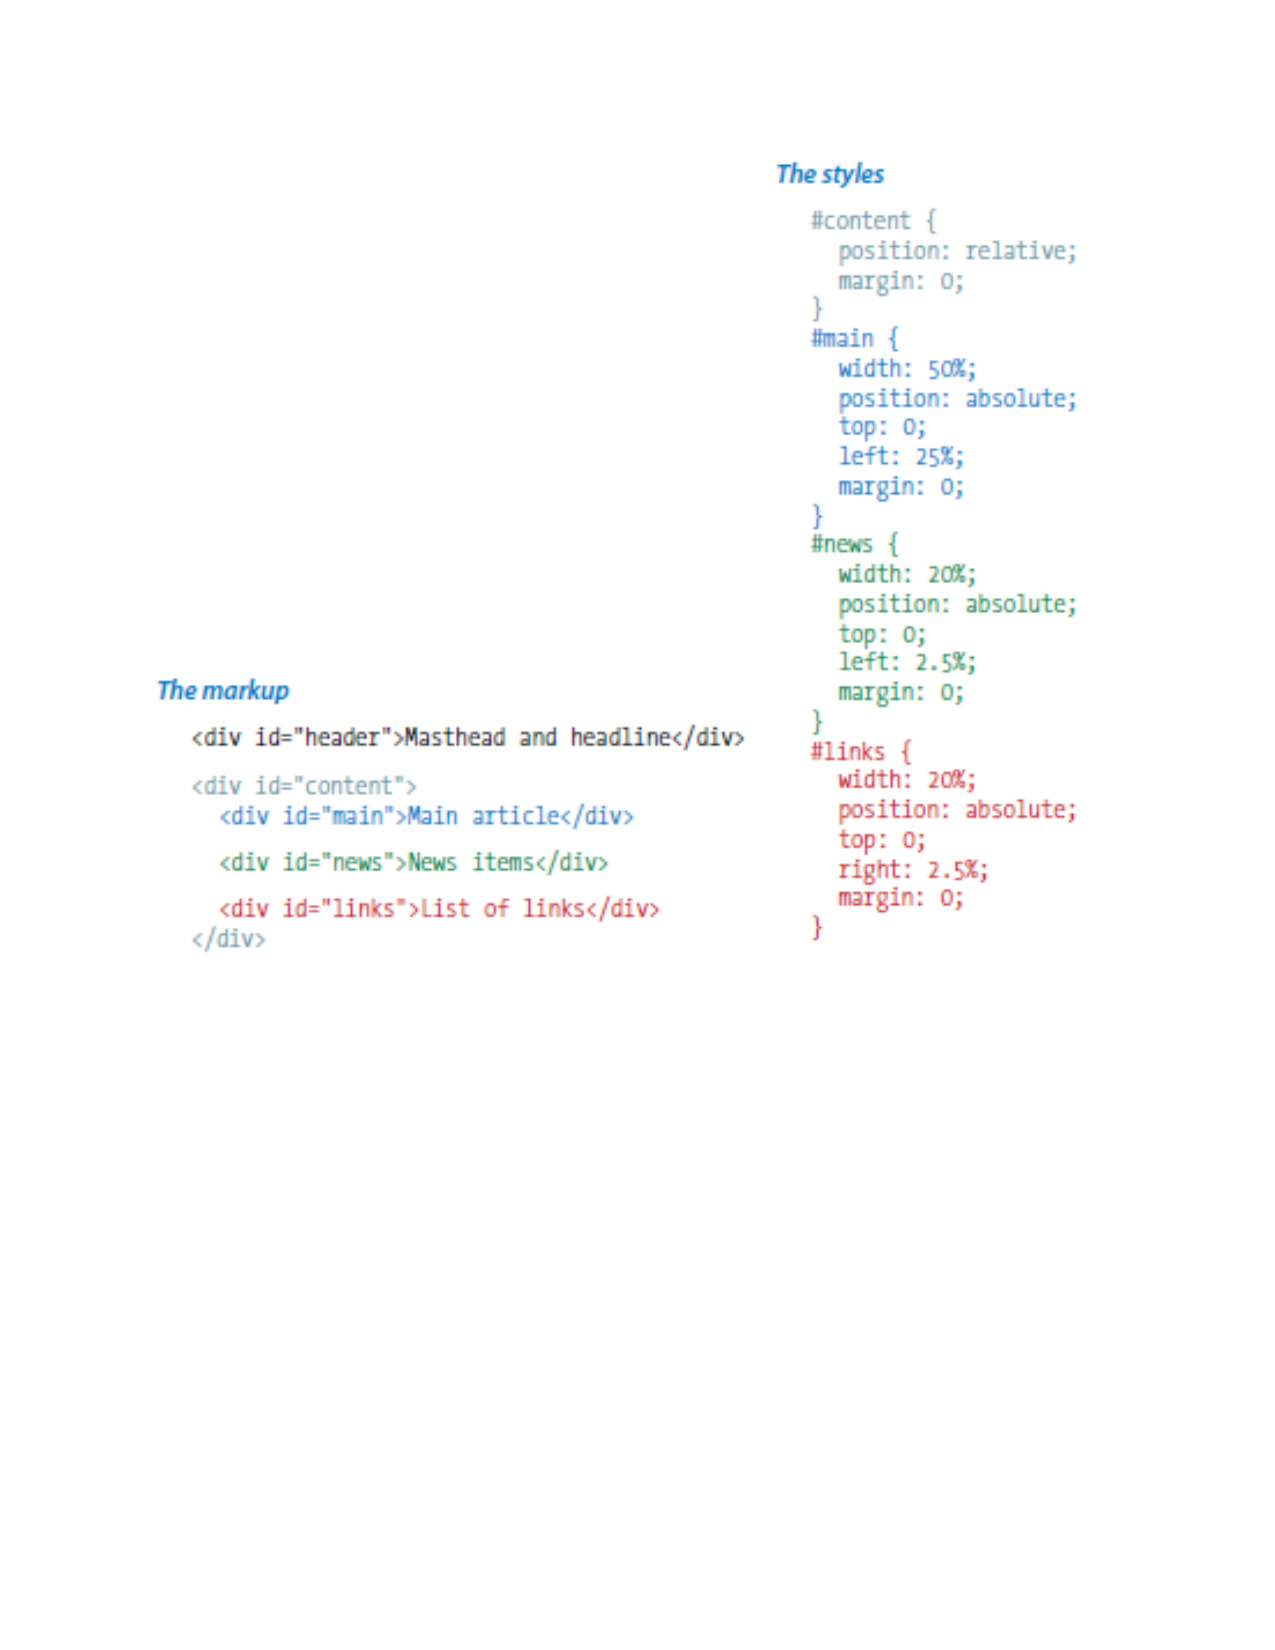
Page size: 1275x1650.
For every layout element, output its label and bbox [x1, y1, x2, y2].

picture [150, 150, 1109, 964]
